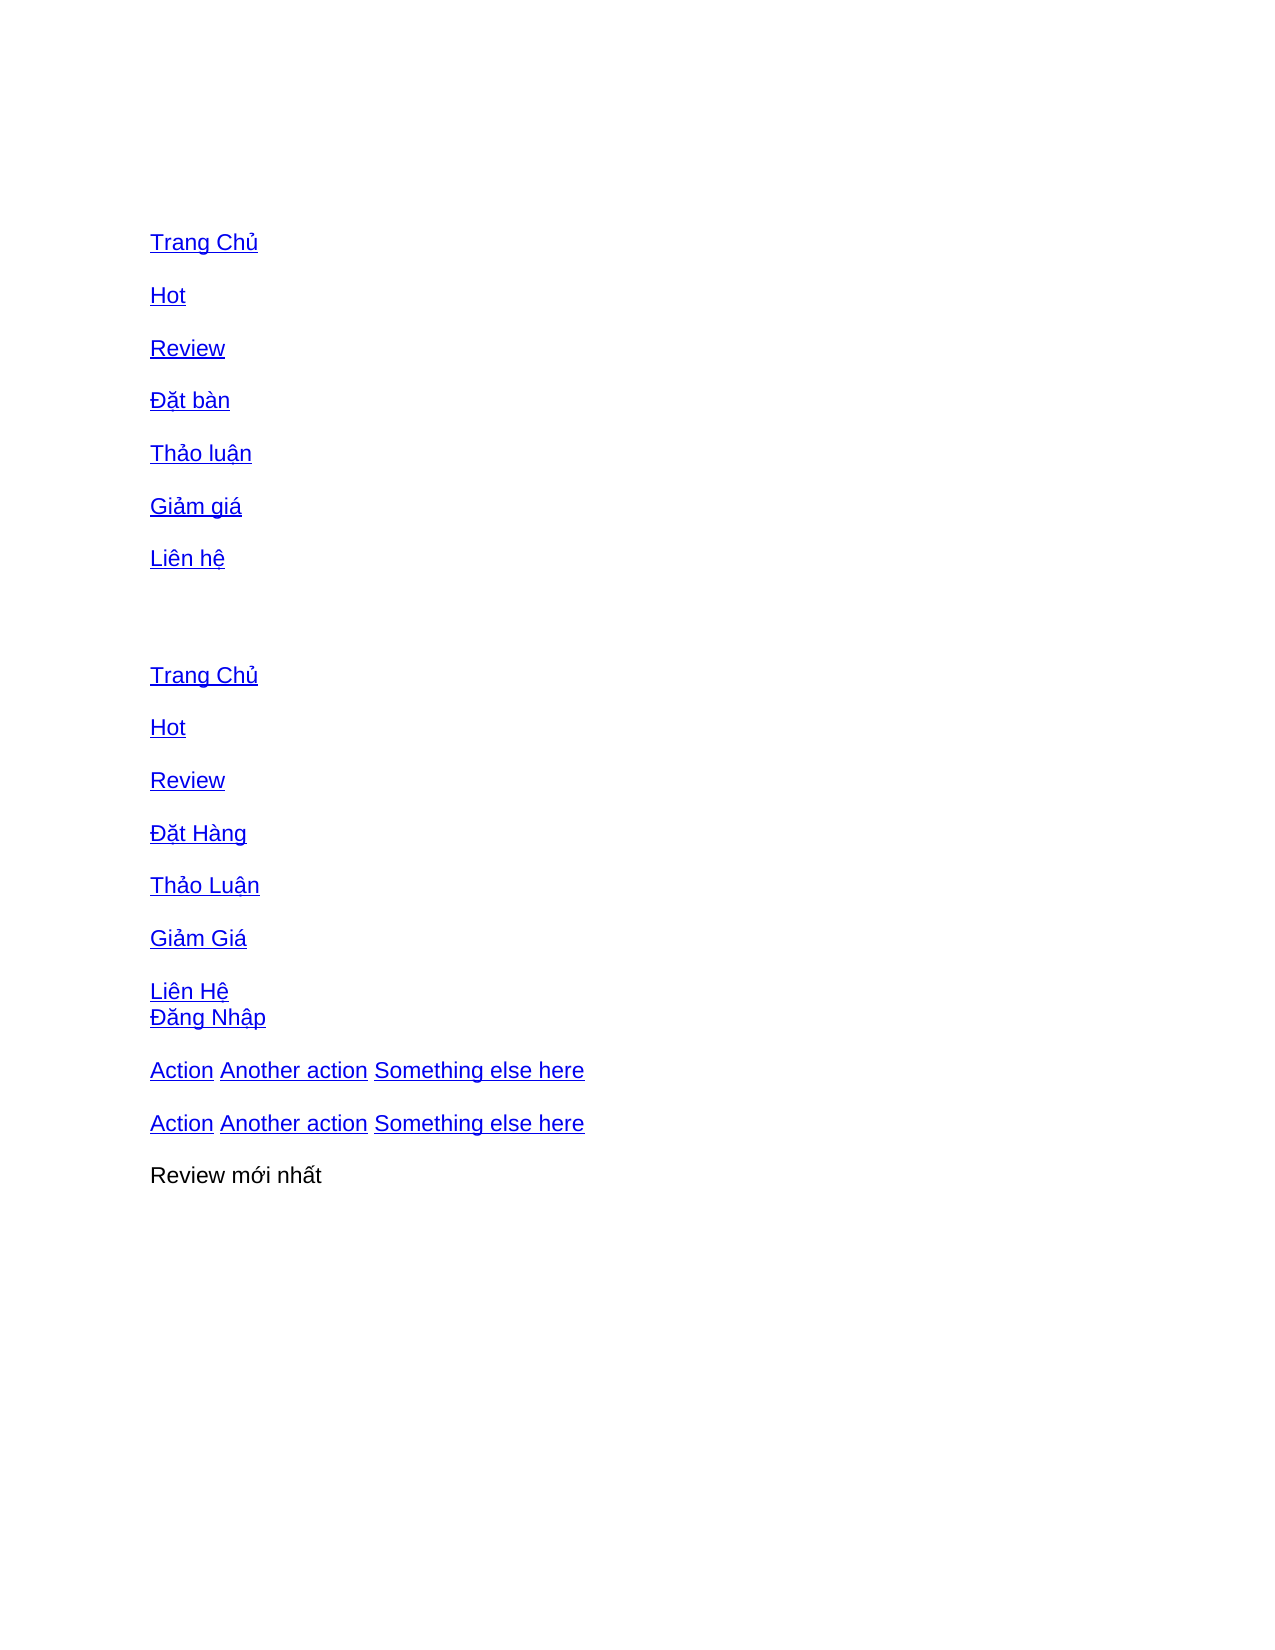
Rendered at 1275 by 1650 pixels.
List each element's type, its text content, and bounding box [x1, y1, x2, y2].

text Action Another action Something else here [150, 1110, 1109, 1136]
text Đặt Hàng [150, 820, 1125, 846]
text Giảm Giá [150, 925, 1125, 952]
text Review [150, 767, 1125, 793]
text Trang Chủ [150, 662, 1125, 688]
text Review mới nhất [150, 1162, 1125, 1189]
text Review [150, 334, 1125, 361]
text Đặt bàn [150, 387, 1125, 413]
text Đăng Nhập [150, 1004, 1109, 1031]
text Giảm giá [150, 493, 1125, 519]
text Liên hệ [150, 545, 1125, 572]
text Action Another action Something else here [150, 1057, 1109, 1083]
text Thảo Luận [150, 872, 1125, 899]
text Trang Chủ [150, 229, 1125, 255]
text Hot [150, 282, 1125, 308]
text Thảo luận [150, 440, 1125, 466]
text Hot [150, 714, 1125, 741]
text Liên Hệ [150, 978, 1125, 1004]
